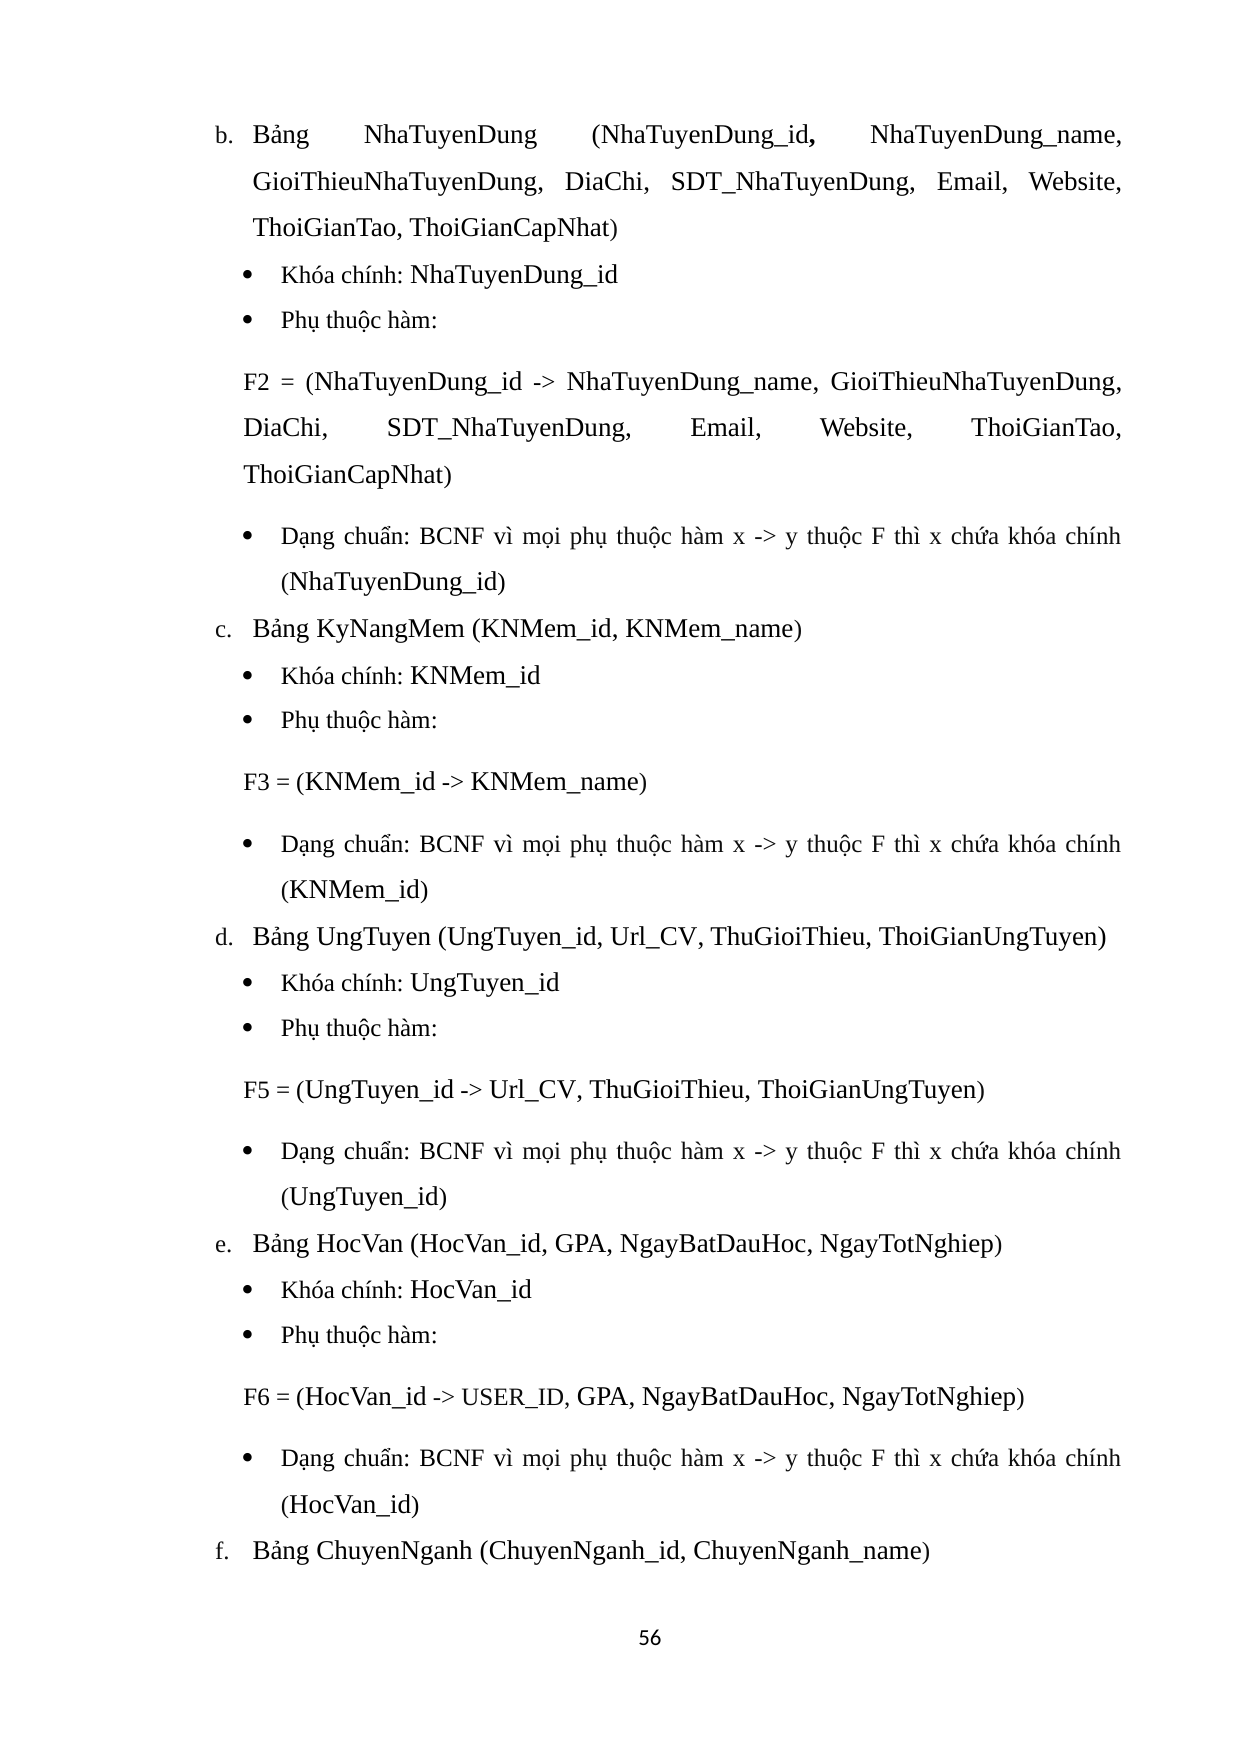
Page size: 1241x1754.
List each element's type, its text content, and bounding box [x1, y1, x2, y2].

list Khóa chính: NhaTuyenDung_id [243, 258, 1122, 289]
text F3 = (KNMem_id -> KNMem_name) [243, 765, 1122, 796]
list Bảng UngTuyen (UngTuyen_id, Url_CV, ThuGioiThieu, ThoiGianUngTuyen) [215, 919, 1196, 951]
list Dạng chuẩn: BCNF vì mọi phụ thuộc hàm x -> y thuộc F thì x chứa khóa chính (HocVan_id) [243, 1443, 1122, 1519]
list Phụ thuộc hàm: [243, 1320, 1122, 1349]
list Bảng KyNangMem (KNMem_id, KNMem_name) [215, 612, 1122, 643]
list Dạng chuẩn: BCNF vì mọi phụ thuộc hàm x -> y thuộc F thì x chứa khóa chính (UngTuyen_id) [243, 1136, 1122, 1211]
list Phụ thuộc hàm: [243, 305, 1122, 333]
list Bảng NhaTuyenDung (NhaTuyenDung_id, NhaTuyenDung_name, GioiThieuNhaTuyenDung, DiaChi, SDT_NhaTuyenDung, Email, Website, ThoiGianTao, ThoiGianCapNhat) [215, 118, 1122, 243]
list Dạng chuẩn: BCNF vì mọi phụ thuộc hàm x -> y thuộc F thì x chứa khóa chính (KNMem_id) [243, 829, 1122, 904]
list Dạng chuẩn: BCNF vì mọi phụ thuộc hàm x -> y thuộc F thì x chứa khóa chính (NhaTuyenDung_id) [243, 521, 1122, 597]
list Khóa chính: UngTuyen_id [243, 966, 1122, 997]
list Phụ thuộc hàm: [243, 706, 1122, 734]
text F2 = (NhaTuyenDung_id -> NhaTuyenDung_name, GioiThieuNhaTuyenDung, DiaChi, SDT_NhaTuyenDung, Email, Website, ThoiGianTao, ThoiGianCapNhat) [243, 364, 1122, 489]
list Khóa chính: HocVan_id [243, 1274, 1122, 1305]
list Bảng HocVan (HocVan_id, GPA, NgayBatDauHoc, NgayTotNghiep) [215, 1227, 1122, 1258]
list Bảng ChuyenNganh (ChuyenNganh_id, ChuyenNganh_name) [215, 1534, 1122, 1566]
text F6 = (HocVan_id -> USER_ID, GPA, NgayBatDauHoc, NgayTotNghiep) [243, 1380, 1122, 1411]
list Khóa chính: KNMem_id [243, 659, 1122, 690]
text F5 = (UngTuyen_id -> Url_CV, ThuGioiThieu, ThoiGianUngTuyen) [243, 1073, 1122, 1104]
list Phụ thuộc hàm: [243, 1013, 1122, 1042]
